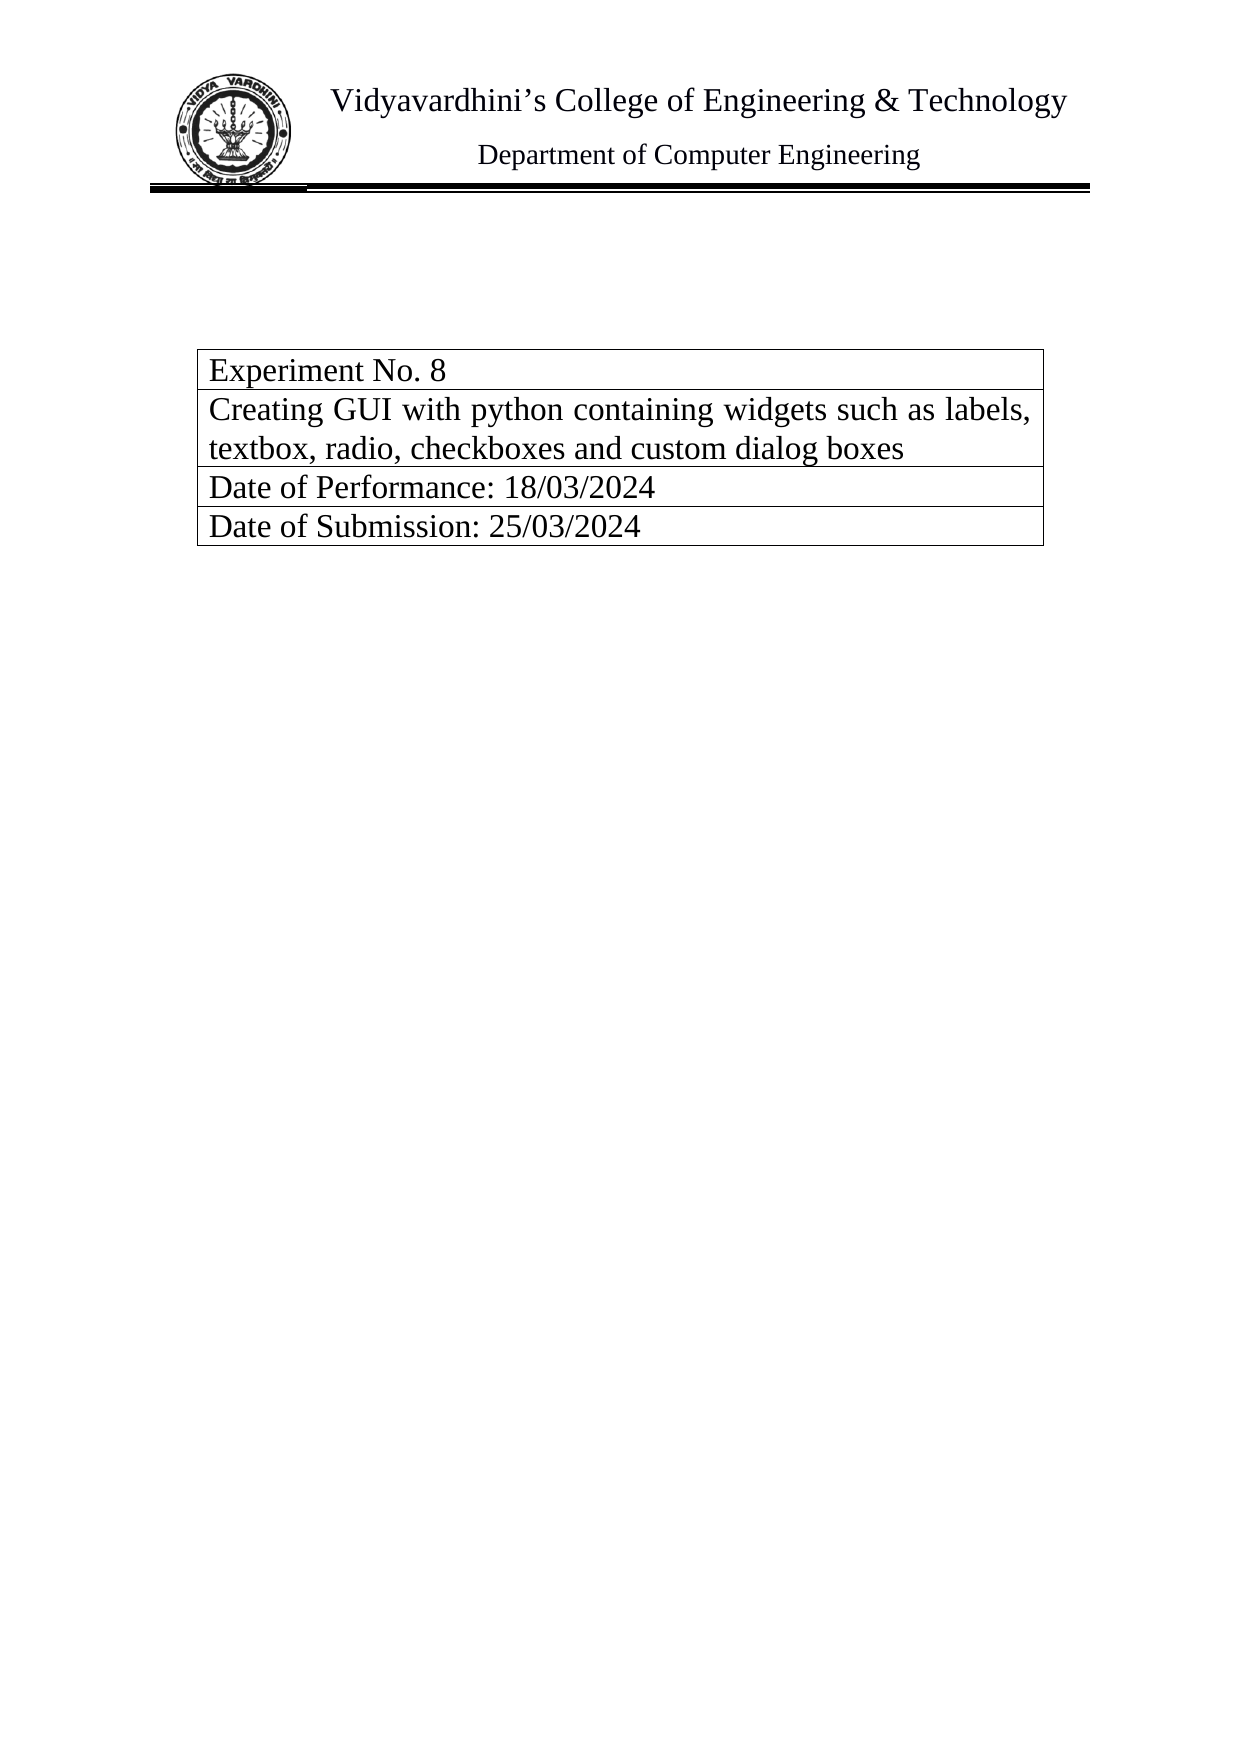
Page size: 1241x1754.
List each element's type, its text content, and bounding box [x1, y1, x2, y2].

table_cell Date of Submission: 25/03/2024 [198, 507, 1043, 545]
table_cell Creating GUI with python containing widgets such as labels, textbox, radio, checkboxes and custom dialog boxes [198, 390, 1043, 466]
table_header Experiment No. 8 [198, 350, 1043, 388]
table_cell Date of Performance: 18/03/2024 [198, 467, 1043, 506]
picture [173, 73, 292, 183]
